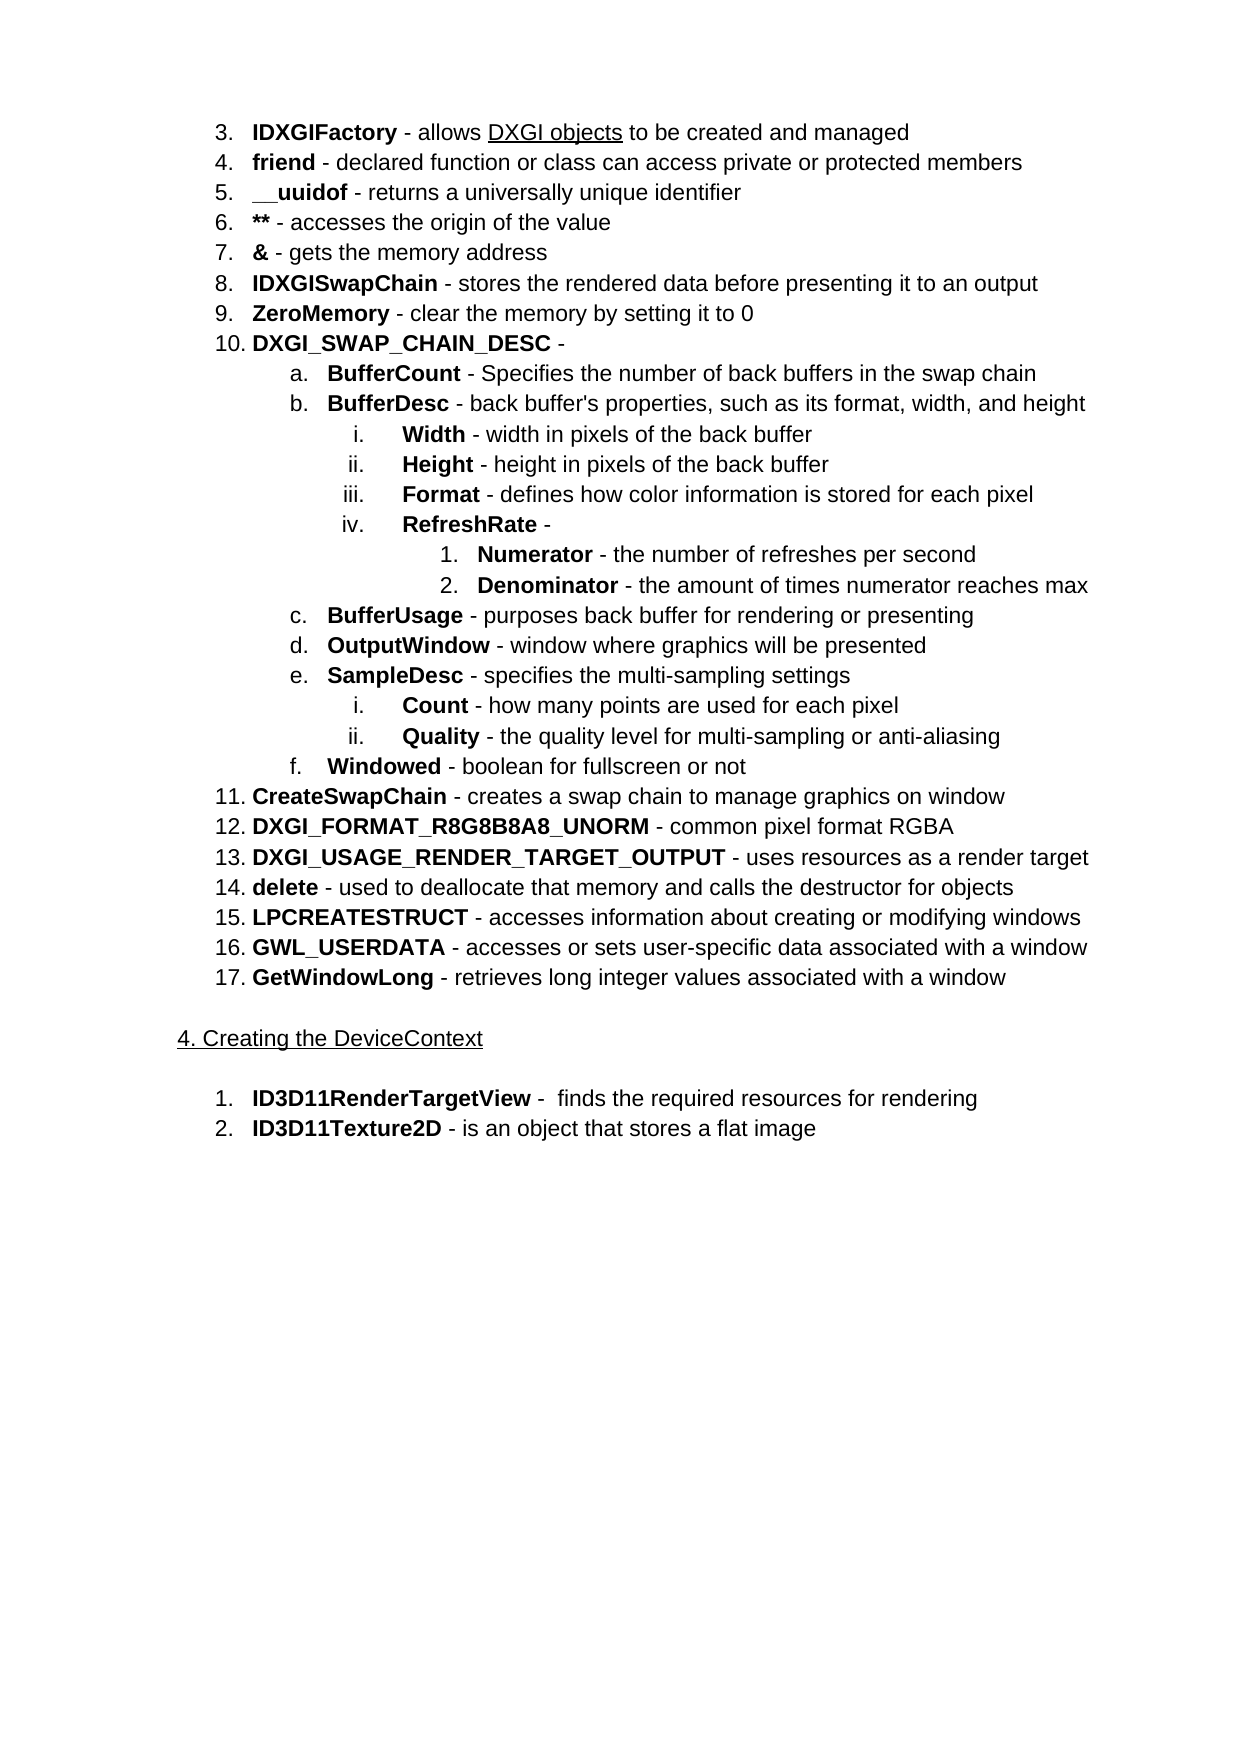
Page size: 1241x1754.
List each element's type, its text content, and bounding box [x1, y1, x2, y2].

list LPCREATESTRUCT - accesses information about creating or modifying windows [214, 904, 1152, 930]
list Numerator - the number of refreshes per second [439, 541, 1152, 568]
list Height - height in pixels of the back buffer [364, 451, 1152, 477]
text 4. Creating the DeviceContext [177, 1025, 1152, 1051]
list Denominator - the amount of times numerator reaches max [439, 572, 1152, 598]
list ID3D11RenderTargetView - finds the required resources for rendering [214, 1085, 1152, 1111]
list GWL_USERDATA - accesses or sets user-specific data associated with a window [214, 934, 1152, 960]
list IDXGISwapChain - stores the rendered data before presenting it to an output [214, 269, 1152, 296]
list Windowed - boolean for fullscreen or not [289, 753, 1152, 779]
list CreateSwapChain - creates a swap chain to manage graphics on window [214, 783, 1152, 809]
list BufferCount - Specifies the number of back buffers in the swap chain [289, 360, 1152, 386]
list DXGI_SWAP_CHAIN_DESC - [214, 330, 1152, 356]
list ** - accesses the origin of the value [214, 209, 1152, 235]
list friend - declared function or class can access private or protected members [214, 149, 1152, 175]
list BufferDesc - back buffer's properties, such as its format, width, and height [289, 390, 1152, 417]
list DXGI_FORMAT_R8G8B8A8_UNORM - common pixel format RGBA [214, 813, 1152, 839]
list RefreshRate - [364, 511, 1152, 537]
list __uuidof - returns a universally unique identifier [214, 179, 1152, 205]
list ZeroMemory - clear the memory by setting it to 0 [214, 300, 1152, 326]
list OutputWindow - window where graphics will be presented [289, 632, 1152, 658]
list Count - how many points are used for each pixel [364, 692, 1152, 719]
list & - gets the memory address [214, 239, 1152, 266]
list ID3D11Texture2D - is an object that stores a flat image [214, 1115, 1152, 1142]
list GetWindowLong - retrieves long integer values associated with a window [214, 964, 1152, 991]
list IDXGIFactory - allows DXGI objects to be created and managed [214, 118, 1152, 145]
list delete - used to deallocate that memory and calls the destructor for objects [214, 874, 1152, 900]
list BufferUsage - purposes back buffer for rendering or presenting [289, 602, 1152, 628]
list Format - defines how color information is stored for each pixel [364, 481, 1152, 507]
list Quality - the quality level for multi-sampling or anti-aliasing [364, 723, 1152, 749]
list DXGI_USAGE_RENDER_TARGET_OUTPUT - uses resources as a render target [214, 843, 1152, 870]
list SampleDesc - specifies the multi-sampling settings [289, 662, 1152, 688]
list Width - width in pixels of the back buffer [364, 421, 1152, 447]
